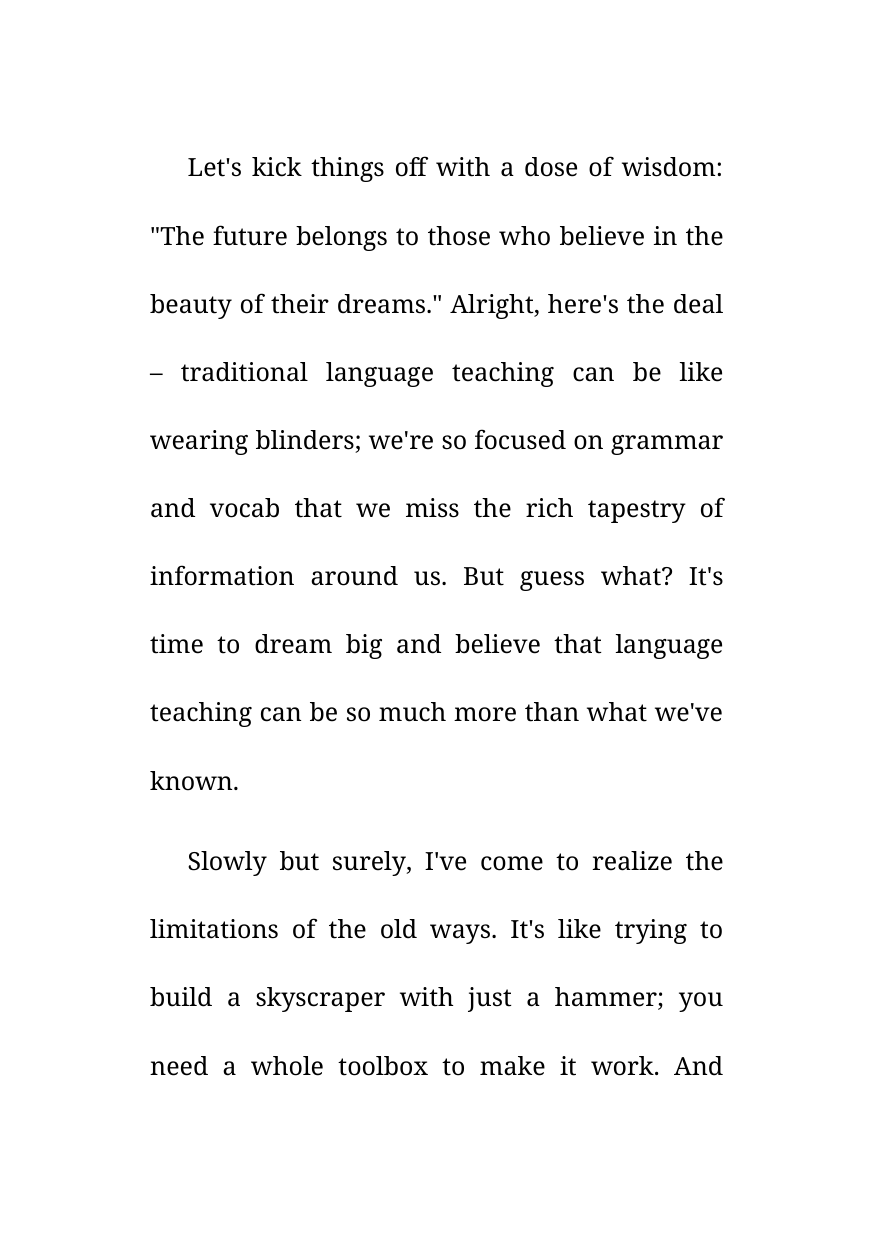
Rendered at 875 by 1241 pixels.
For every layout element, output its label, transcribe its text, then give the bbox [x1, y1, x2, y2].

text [150, 844, 724, 1082]
text Let's kick things off with a dose of wisdom: "The future belongs to those who believe in the beauty of their dreams." Alright, here's the deal – traditional language teaching can be like wearing blinders; we're so focused on grammar and vocab that we miss the rich tapestry of information around us. But guess what? It's time to dream big and believe that language teaching can be so much more than what we've known. [150, 150, 724, 797]
